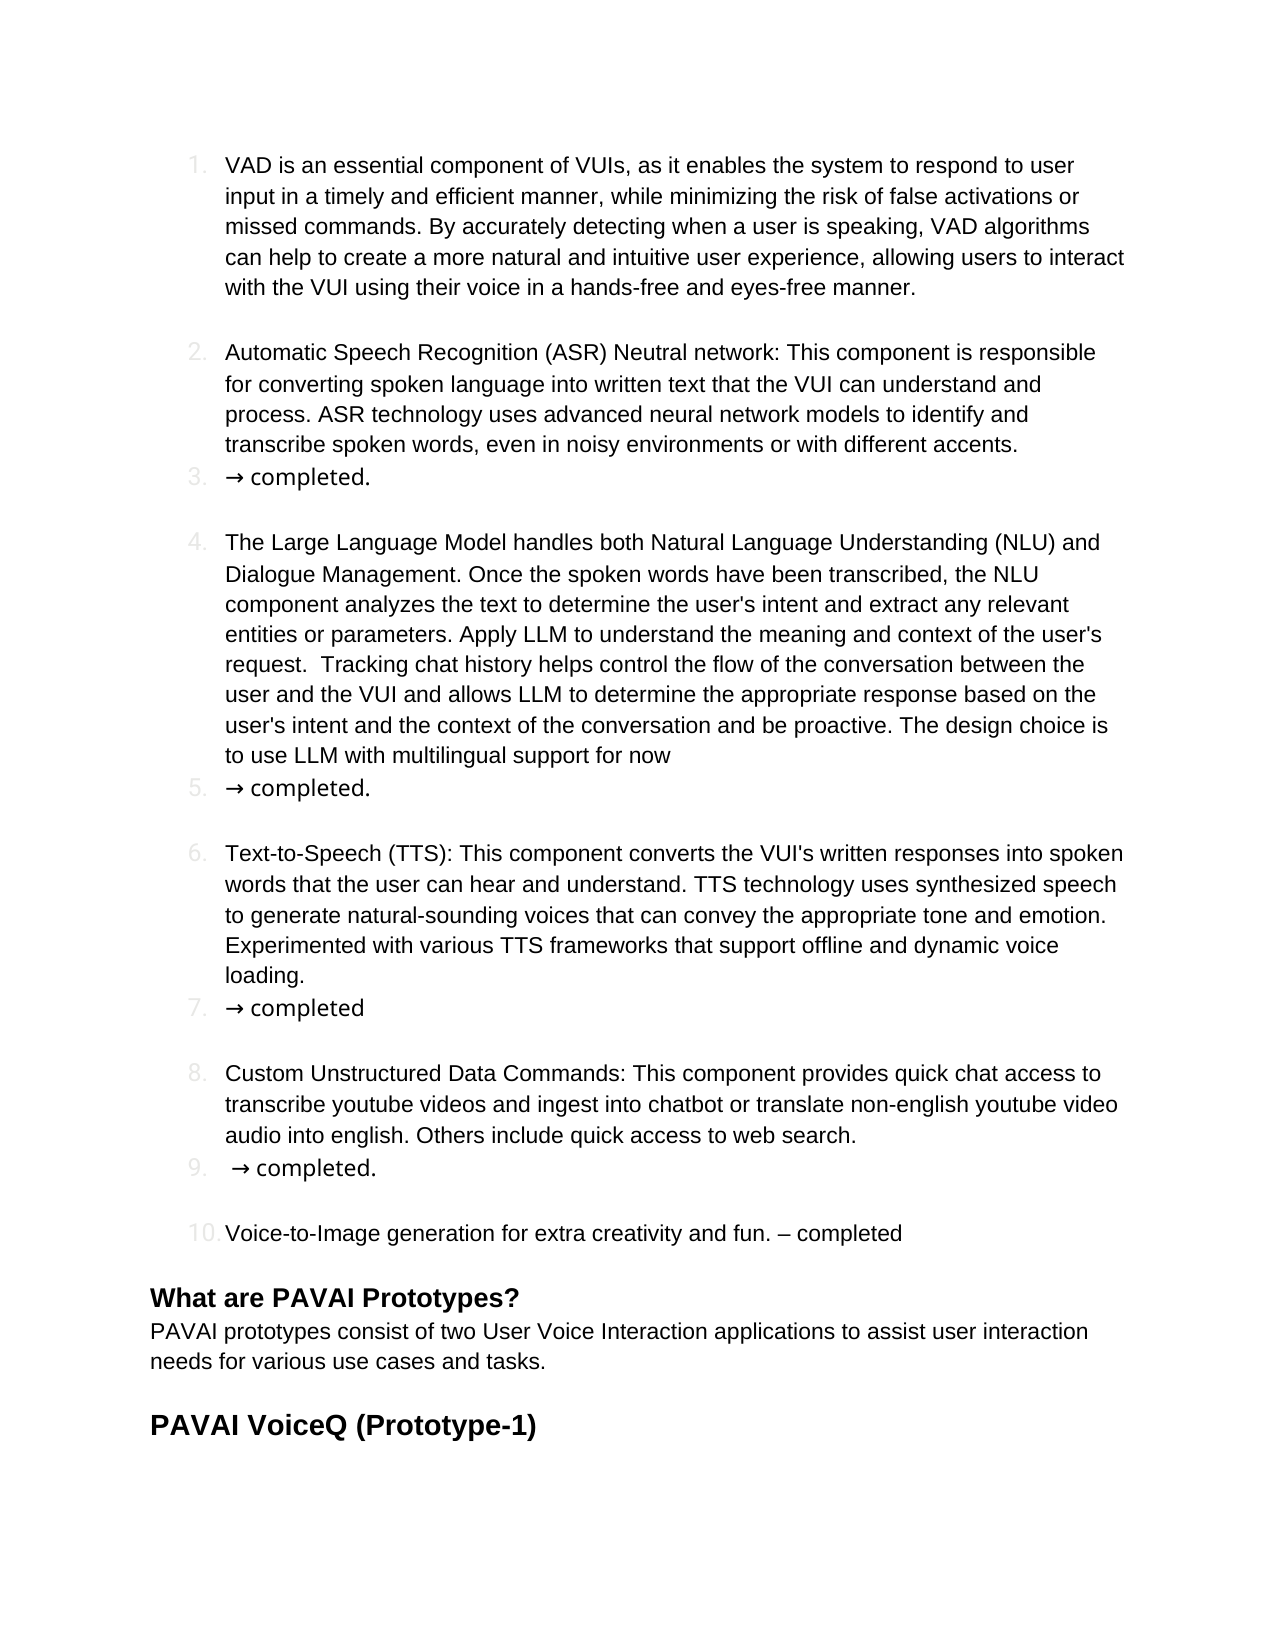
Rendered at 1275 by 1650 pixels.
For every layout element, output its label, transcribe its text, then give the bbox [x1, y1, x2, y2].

list VAD is an essential component of VUIs, as it enables the system to respond to user input in a timely and efficient manner, while minimizing the risk of false activations or missed commands. By accurately detecting when a user is speaking, VAD algorithms can help to create a more natural and intuitive user experience, allowing users to interact with the VUI using their voice in a hands-free and eyes-free manner. [187, 150, 1125, 300]
list → completed. [187, 1152, 1125, 1183]
list The Large Language Model handles both Natural Language Understanding (NLU) and Dialogue Management. Once the spoken words have been transcribed, the NLU component analyzes the text to determine the user's intent and extract any relevant entities or parameters. Apply LLM to understand the meaning and context of the user's request. Tracking chat history helps control the flow of the conversation between the user and the VUI and allows LLM to determine the appropriate response based on the user's intent and the context of the conversation and be proactive. The design choice is to use LLM with multilingual support for now [187, 527, 1125, 768]
list Custom Unstructured Data Commands: This component provides quick chat access to transcribe youtube videos and ingest into chatbot or translate non-english youtube video audio into english. Others include quick access to web search. [187, 1058, 1125, 1148]
list Automatic Speech Recognition (ASR) Neutral network: This component is responsible for converting spoken language into written text that the VUI can understand and process. ASR technology uses advanced neural network models to identify and transcribe spoken words, even in noisy environments or with different accents. [187, 338, 1125, 457]
text PAVAI prototypes consist of two User Voice Interaction applications to assist user interaction needs for various use cases and tasks. [150, 1318, 1125, 1374]
list → completed. [187, 772, 1125, 803]
text PAVAI VoiceQ (Prototype-1) [150, 1408, 1125, 1442]
list → completed [187, 992, 1125, 1023]
text What are PAVAI Prototypes? [150, 1282, 1125, 1313]
list → completed. [187, 461, 1125, 493]
list Text-to-Speech (TTS): This component converts the VUI's written responses into spoken words that the user can hear and understand. TTS technology uses synthesized speech to generate natural-sounding voices that can convey the appropriate tone and emotion. Experimented with various TTS frameworks that support offline and dynamic voice loading. [187, 838, 1125, 988]
list Voice-to-Image generation for extra creativity and fun. – completed [187, 1218, 1125, 1247]
